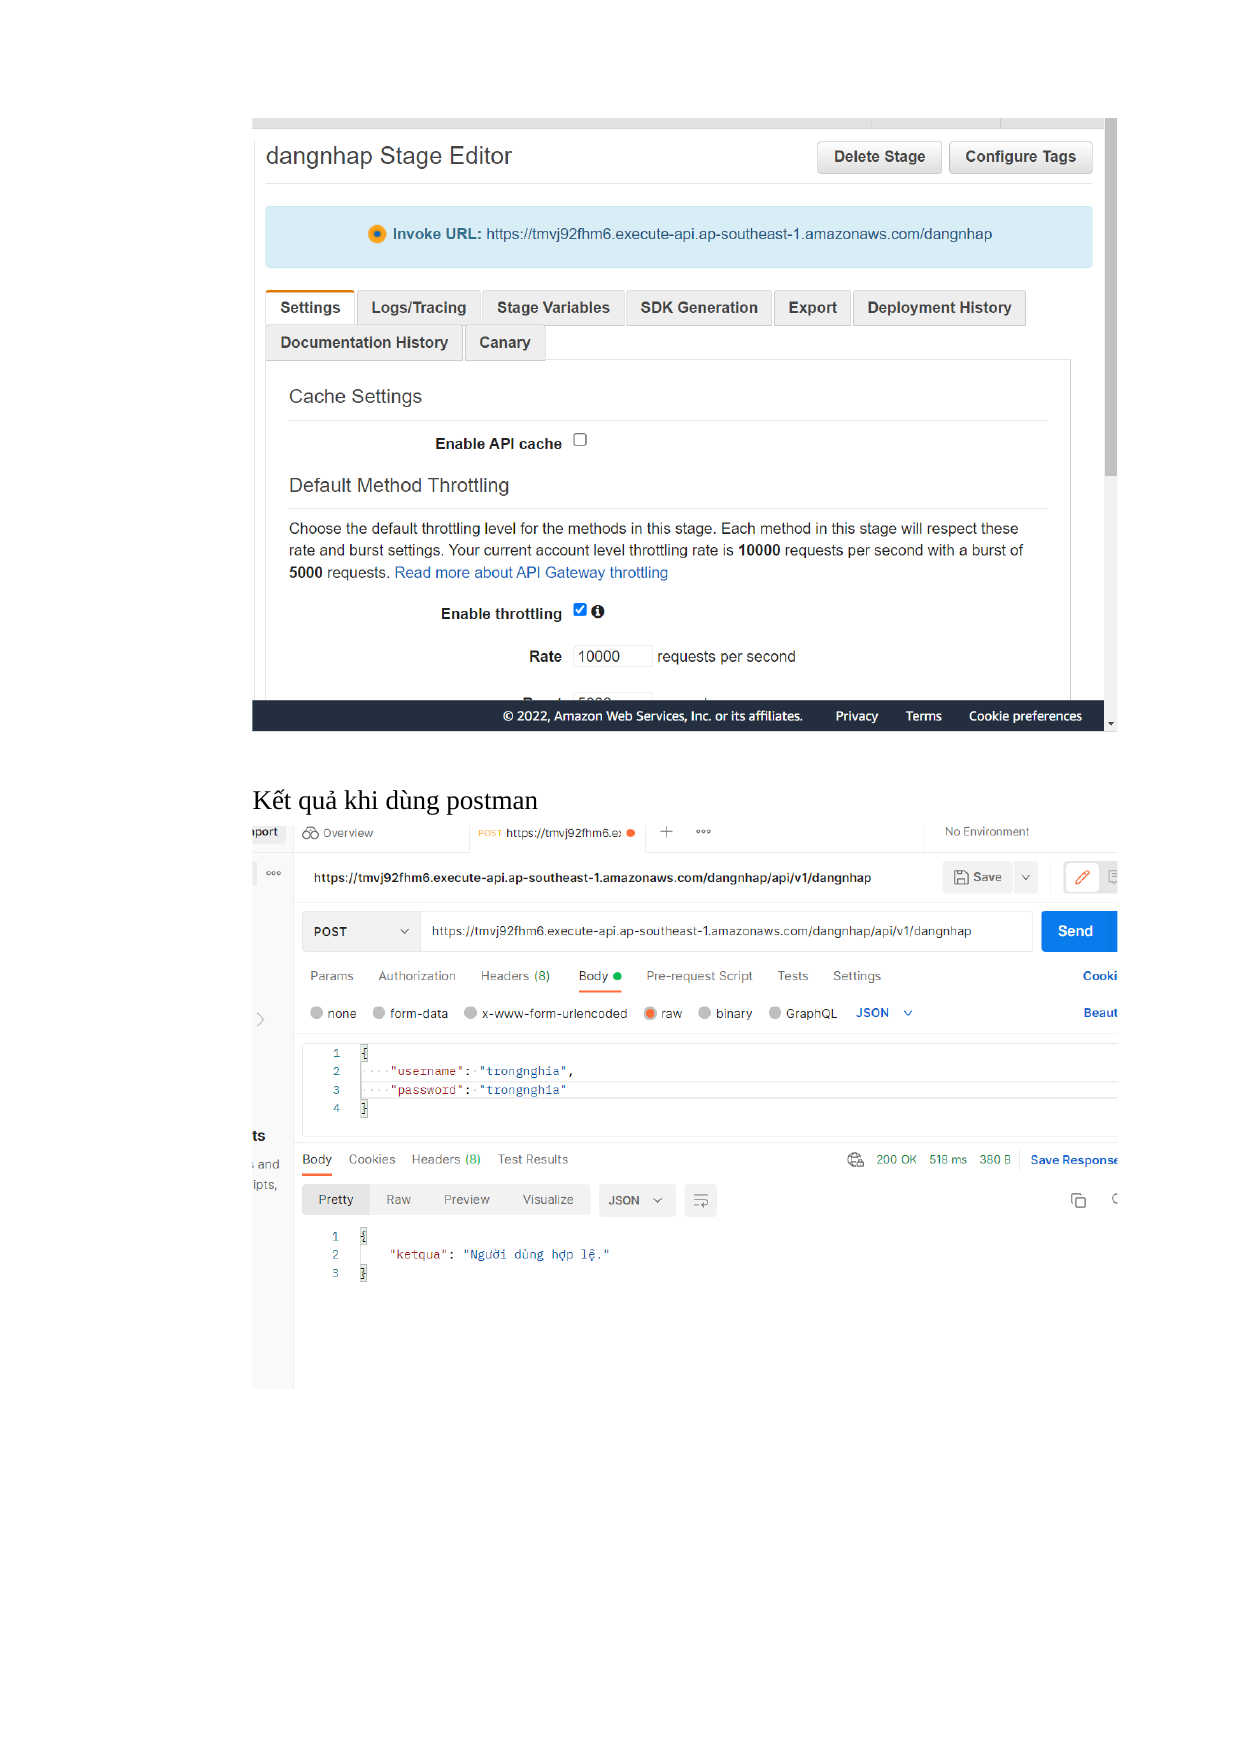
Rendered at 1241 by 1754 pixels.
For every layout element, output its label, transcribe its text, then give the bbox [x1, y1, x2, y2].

picture [252, 826, 1118, 1389]
picture [252, 118, 1118, 732]
